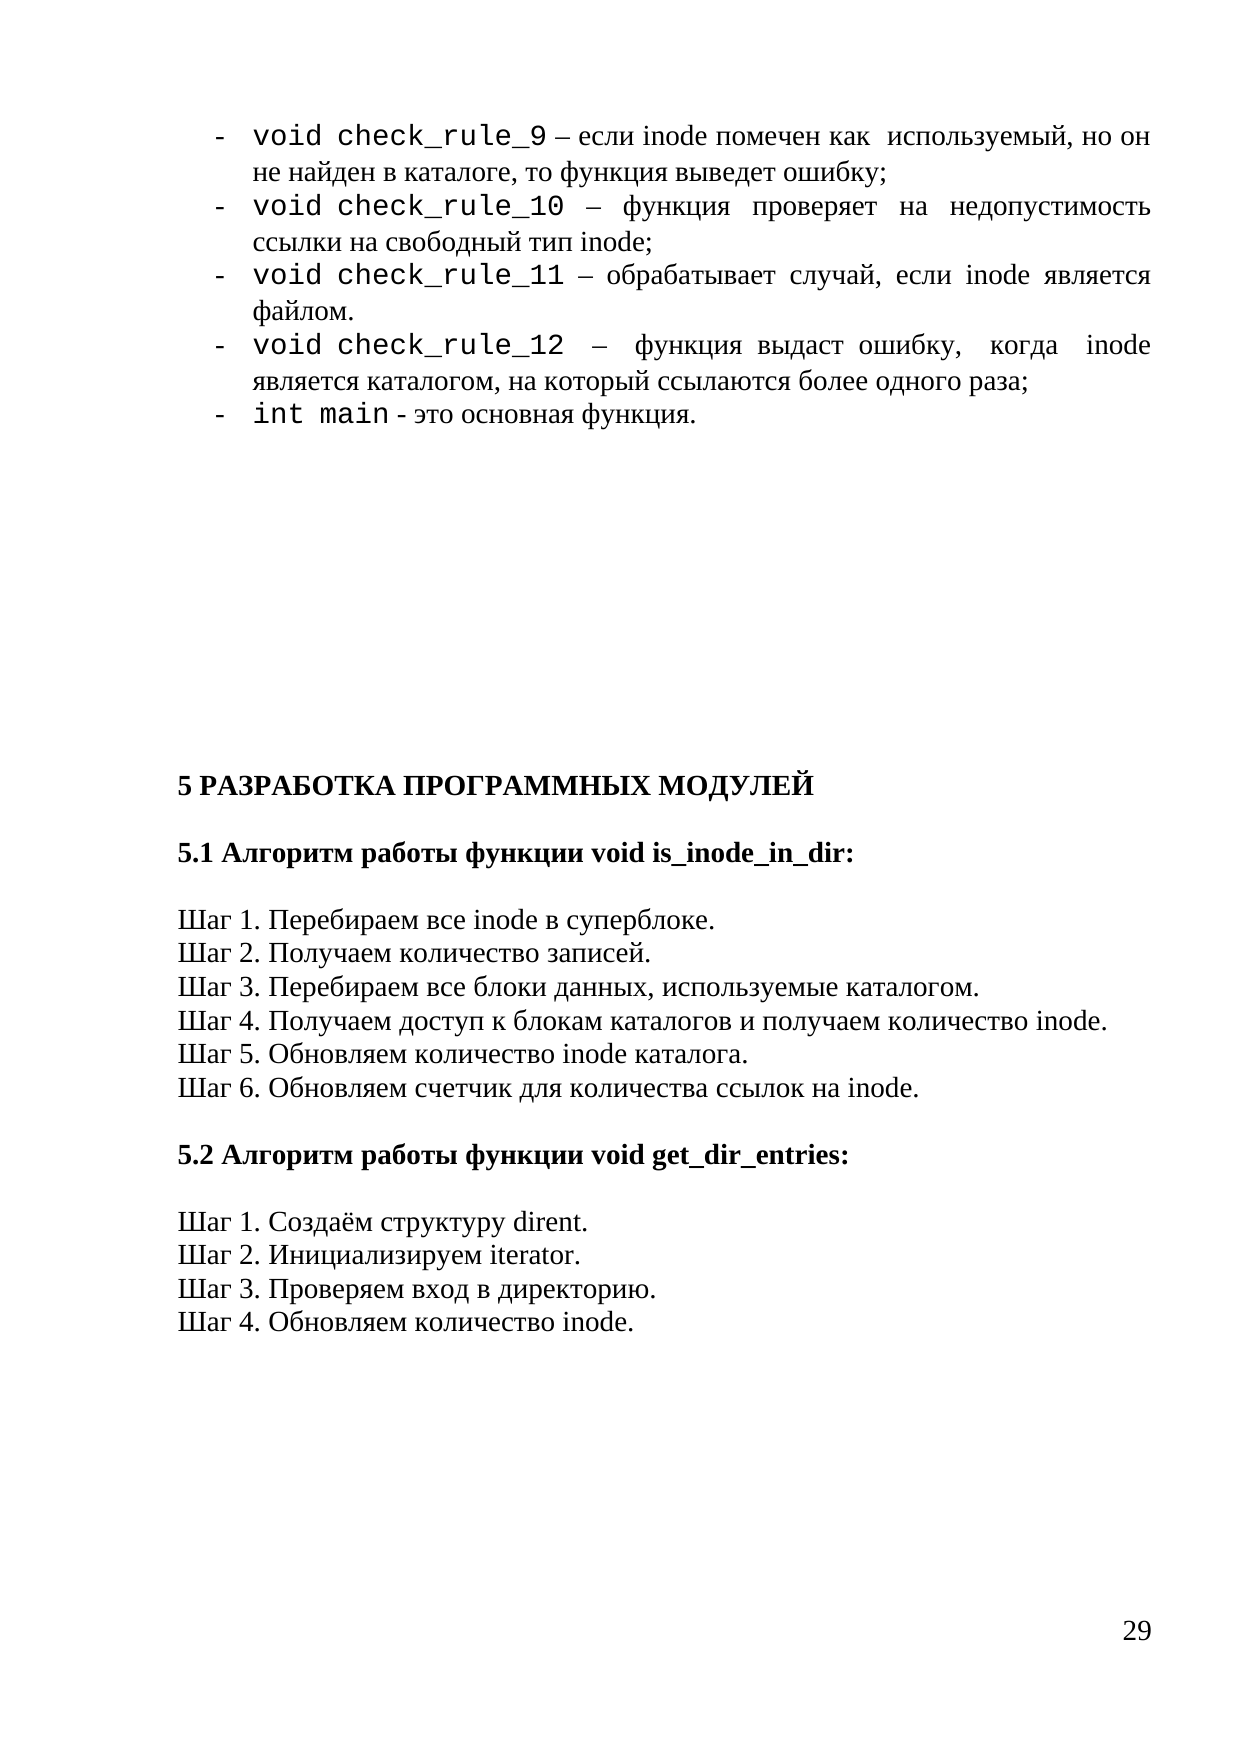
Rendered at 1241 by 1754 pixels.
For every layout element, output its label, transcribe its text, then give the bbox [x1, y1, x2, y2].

text 5.1 Алгоритм работы функции void is_inode_in_dir: [177, 835, 1152, 868]
text Шаг 4. Обновляем количество inode. [177, 1304, 1152, 1338]
text Шаг 2. Инициализируем iterator. [177, 1237, 1152, 1271]
list void check_rule_11 – обрабатывает случай, если inode является файлом. [215, 257, 1152, 327]
list void check_rule_9 – если inode помечен как используемый, но он не найден в каталоге, то функция выведет ошибку; [215, 118, 1152, 188]
text Шаг 5. Обновляем количество inode каталога. [177, 1036, 1152, 1070]
text Шаг 1. Перебираем все inode в суперблоке. [177, 902, 1152, 936]
text Шаг 2. Получаем количество записей. [177, 936, 1152, 969]
text Шаг 3. Перебираем все блоки данных, используемые каталогом. [177, 969, 1152, 1003]
text Шаг 6. Обновляем счетчик для количества ссылок на inode. [177, 1070, 1152, 1103]
text 5 РАЗРАБОТКА ПРОГРАММНЫХ МОДУЛЕЙ [177, 768, 1152, 801]
list void check_rule_12 – функция выдаст ошибку, когда inode является каталогом, на который ссылаются более одного раза; [215, 327, 1152, 396]
text 5.2 Алгоритм работы функции void get_dir_entries: [177, 1137, 1152, 1170]
text Шаг 1. Создаём структуру dirent. [177, 1204, 1152, 1237]
list int main - это основная функция. [215, 396, 1152, 432]
text Шаг 4. Получаем доступ к блокам каталогов и получаем количество inode. [177, 1003, 1152, 1036]
list void check_rule_10 – функция проверяет на недопустимость ссылки на свободный тип inode; [215, 188, 1152, 257]
text Шаг 3. Проверяем вход в директорию. [177, 1271, 1152, 1304]
